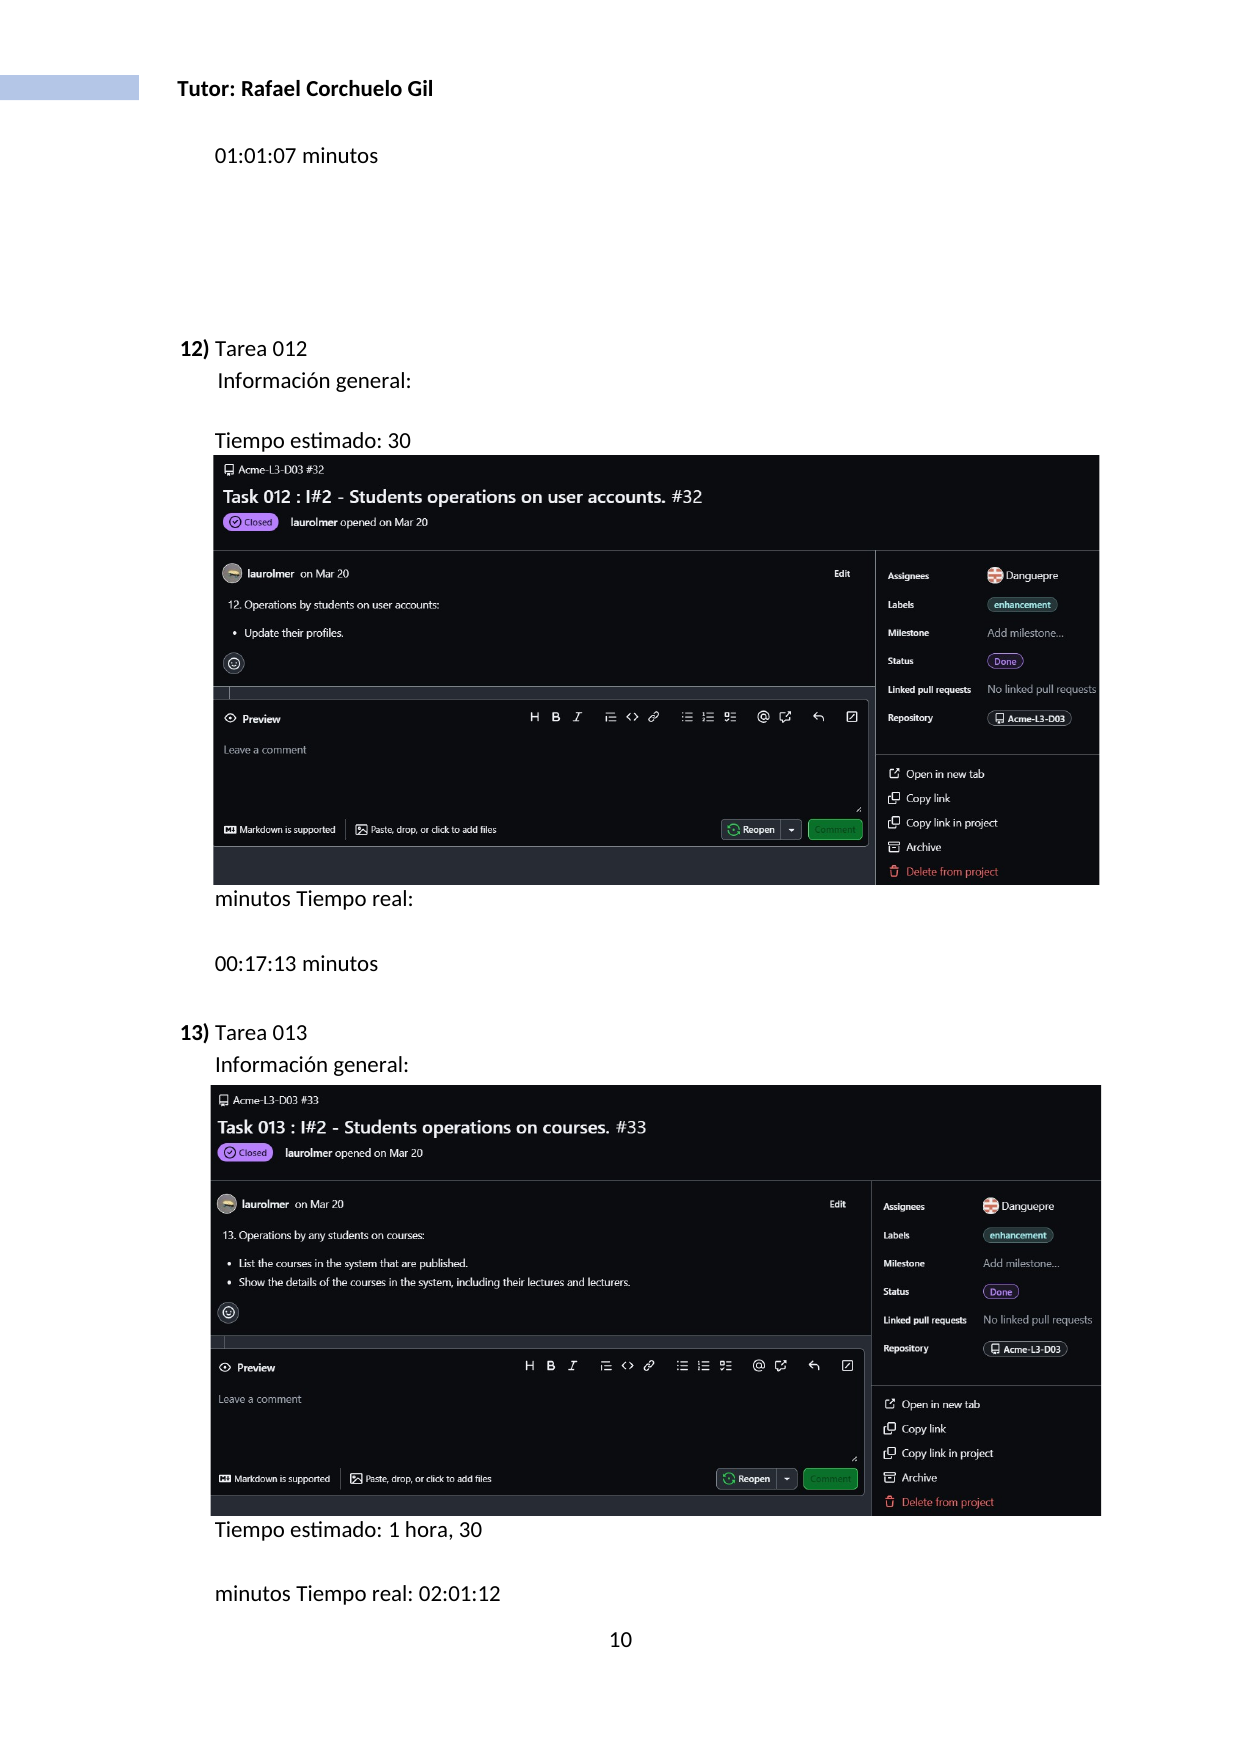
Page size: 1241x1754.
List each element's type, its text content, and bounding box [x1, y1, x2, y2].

list Tarea 012 [179, 334, 1151, 362]
text Tiempo estimado: 30 minutos Tiempo real: 00:17:13 minutos [214, 427, 472, 455]
text Tiempo estimado: 30 minutos Tiempo real: 00:17:13 minutos [214, 885, 472, 977]
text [214, 1516, 546, 1607]
text Información general: [179, 1050, 1151, 1078]
picture [210, 1085, 1102, 1516]
picture [213, 455, 1100, 885]
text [214, 142, 472, 170]
list Información general: [217, 366, 1151, 394]
list Tarea 013 [179, 1018, 1151, 1046]
